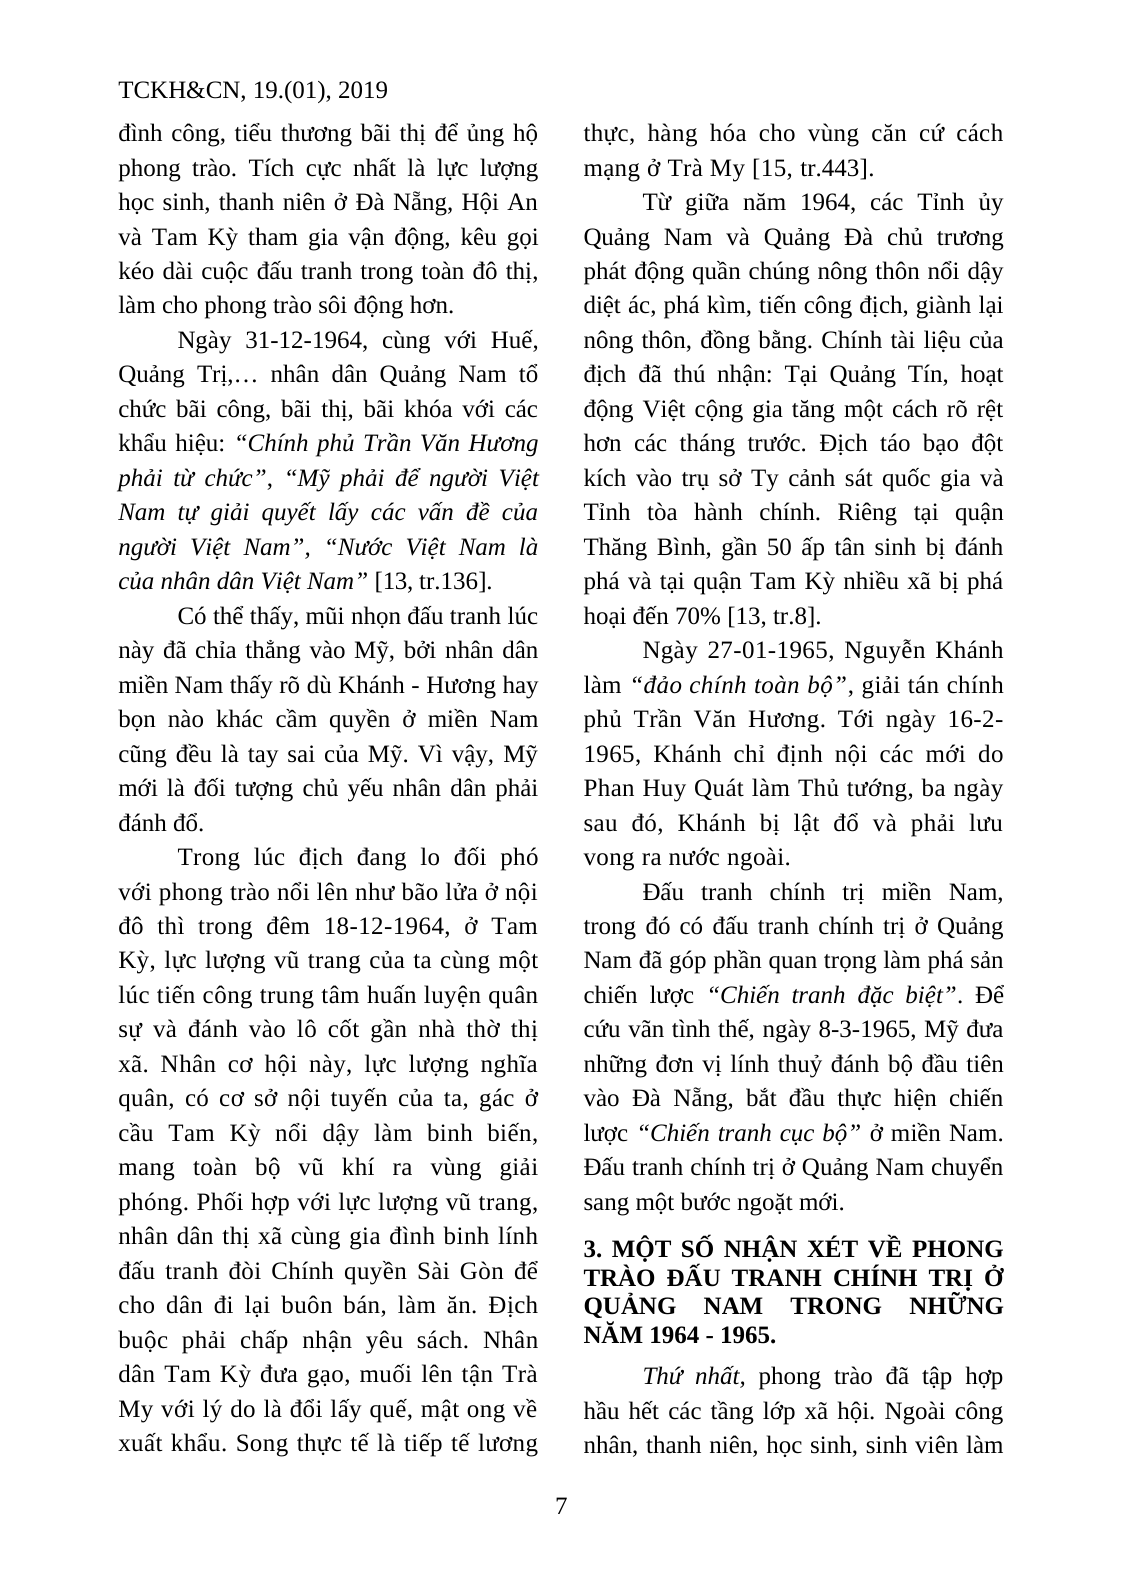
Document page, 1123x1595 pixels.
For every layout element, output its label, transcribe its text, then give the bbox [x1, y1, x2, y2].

text Có thể thấy, mũi nhọn đấu tranh lúc này đã chỉa thẳng vào Mỹ, bởi nhân dân miền Nam thấy rõ dù Khánh - Hương hay bọn nào khác cầm quyền ở miền Nam cũng đều là tay sai của Mỹ. Vì vậy, Mỹ mới là đối tượng chủ yếu nhân dân phải đánh đổ. [118, 601, 539, 836]
text Đấu tranh chính trị miền Nam, trong đó có đấu tranh chính trị ở Quảng Nam đã góp phần quan trọng làm phá sản chiến lược “Chiến tranh đặc biệt”. Để cứu vãn tình thế, ngày 8-3-1965, Mỹ đưa những đơn vị lính thuỷ đánh bộ đầu tiên vào Đà Nẵng, bắt đầu thực hiện chiến lược “Chiến tranh cục bộ” ở miền Nam. Đấu tranh chính trị ở Quảng Nam chuyển sang một bước ngoặt mới. [583, 877, 1004, 1216]
text Trong lúc địch đang lo đối phó với phong trào nổi lên như bão lửa ở nội đô thì trong đêm 18-12-1964, ở Tam Kỳ, lực lượng vũ trang của ta cùng một lúc tiến công trung tâm huấn luyện quân sự và đánh vào lô cốt gần nhà thờ thị xã. Nhân cơ hội này, lực lượng nghĩa quân, có cơ sở nội tuyến của ta, gác ở cầu Tam Kỳ nổi dậy làm binh biến, mang toàn bộ vũ khí ra vùng giải phóng. Phối hợp với lực lượng vũ trang, nhân dân thị xã cùng gia đình binh lính đấu tranh đòi Chính quyền Sài Gòn để cho dân đi lại buôn bán, làm ăn. Địch buộc phải chấp nhận yêu sách. Nhân dân Tam Kỳ đưa gạo, muối lên tận Trà My với lý do là đổi lấy quế, mật ong về xuất khẩu. Song thực tế là tiếp tế lương thực, hàng hóa cho vùng căn cứ cách mạng ở Trà My [15, tr.443]. [118, 842, 539, 1457]
text 3. MỘT SỐ NHẬN XÉT VỀ PHONG TRÀO ĐẤU TRANH CHÍNH TRỊ Ở QUẢNG NAM TRONG NHỮNG NĂM 1964 - 1965. [583, 1234, 1004, 1349]
text Ngày 27-01-1965, Nguyễn Khánh làm “đảo chính toàn bộ”, giải tán chính phủ Trần Văn Hương. Tới ngày 16-2-1965, Khánh chỉ định nội các mới do Phan Huy Quát làm Thủ tướng, ba ngày sau đó, Khánh bị lật đổ và phải lưu vong ra nước ngoài. [583, 635, 1004, 871]
text Từ giữa năm 1964, các Tỉnh ủy Quảng Nam và Quảng Đà chủ trương phát động quần chúng nông thôn nổi dậy diệt ác, phá kìm, tiến công địch, giành lại nông thôn, đồng bằng. Chính tài liệu của địch đã thú nhận: Tại Quảng Tín, hoạt động Việt cộng gia tăng một cách rõ rệt hơn các tháng trước. Địch táo bạo đột kích vào trụ sở Ty cảnh sát quốc gia và Tỉnh tòa hành chính. Riêng tại quận Thăng Bình, gần 50 ấp tân sinh bị đánh phá và tại quận Tam Kỳ nhiều xã bị phá hoại đến 70% [13, tr.8]. [583, 187, 1004, 629]
text Ngày 31-12-1964, cùng với Huế, Quảng Trị,… nhân dân Quảng Nam tổ chức bãi công, bãi thị, bãi khóa với các khẩu hiệu: “Chính phủ Trần Văn Hương phải từ chức”, “Mỹ phải để người Việt Nam tự giải quyết lấy các vấn đề của người Việt Nam”, “Nước Việt Nam là của nhân dân Việt Nam” [13, tr.136]. [118, 325, 539, 595]
